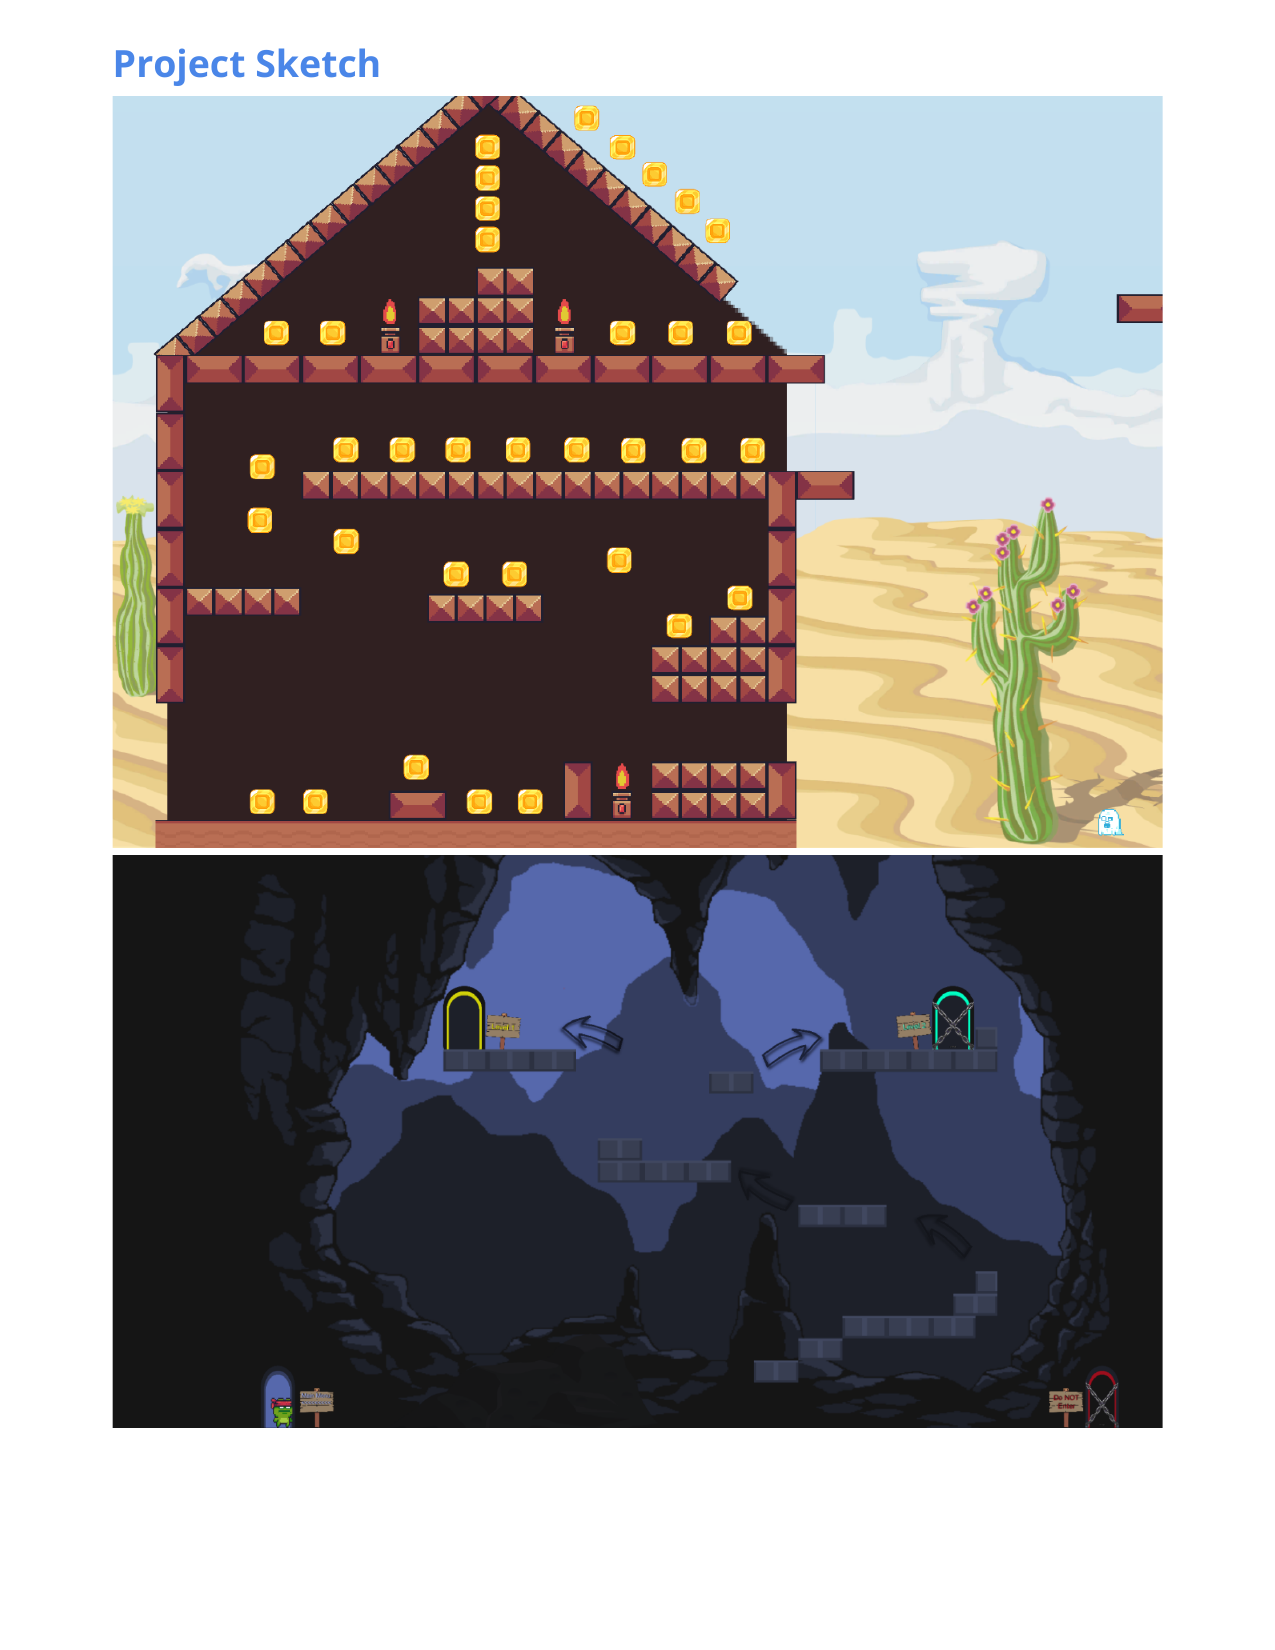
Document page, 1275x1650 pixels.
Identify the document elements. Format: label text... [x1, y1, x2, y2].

picture [112, 96, 1163, 848]
picture [112, 855, 1163, 1428]
subtitle Project Sketch [112, 37, 1162, 96]
